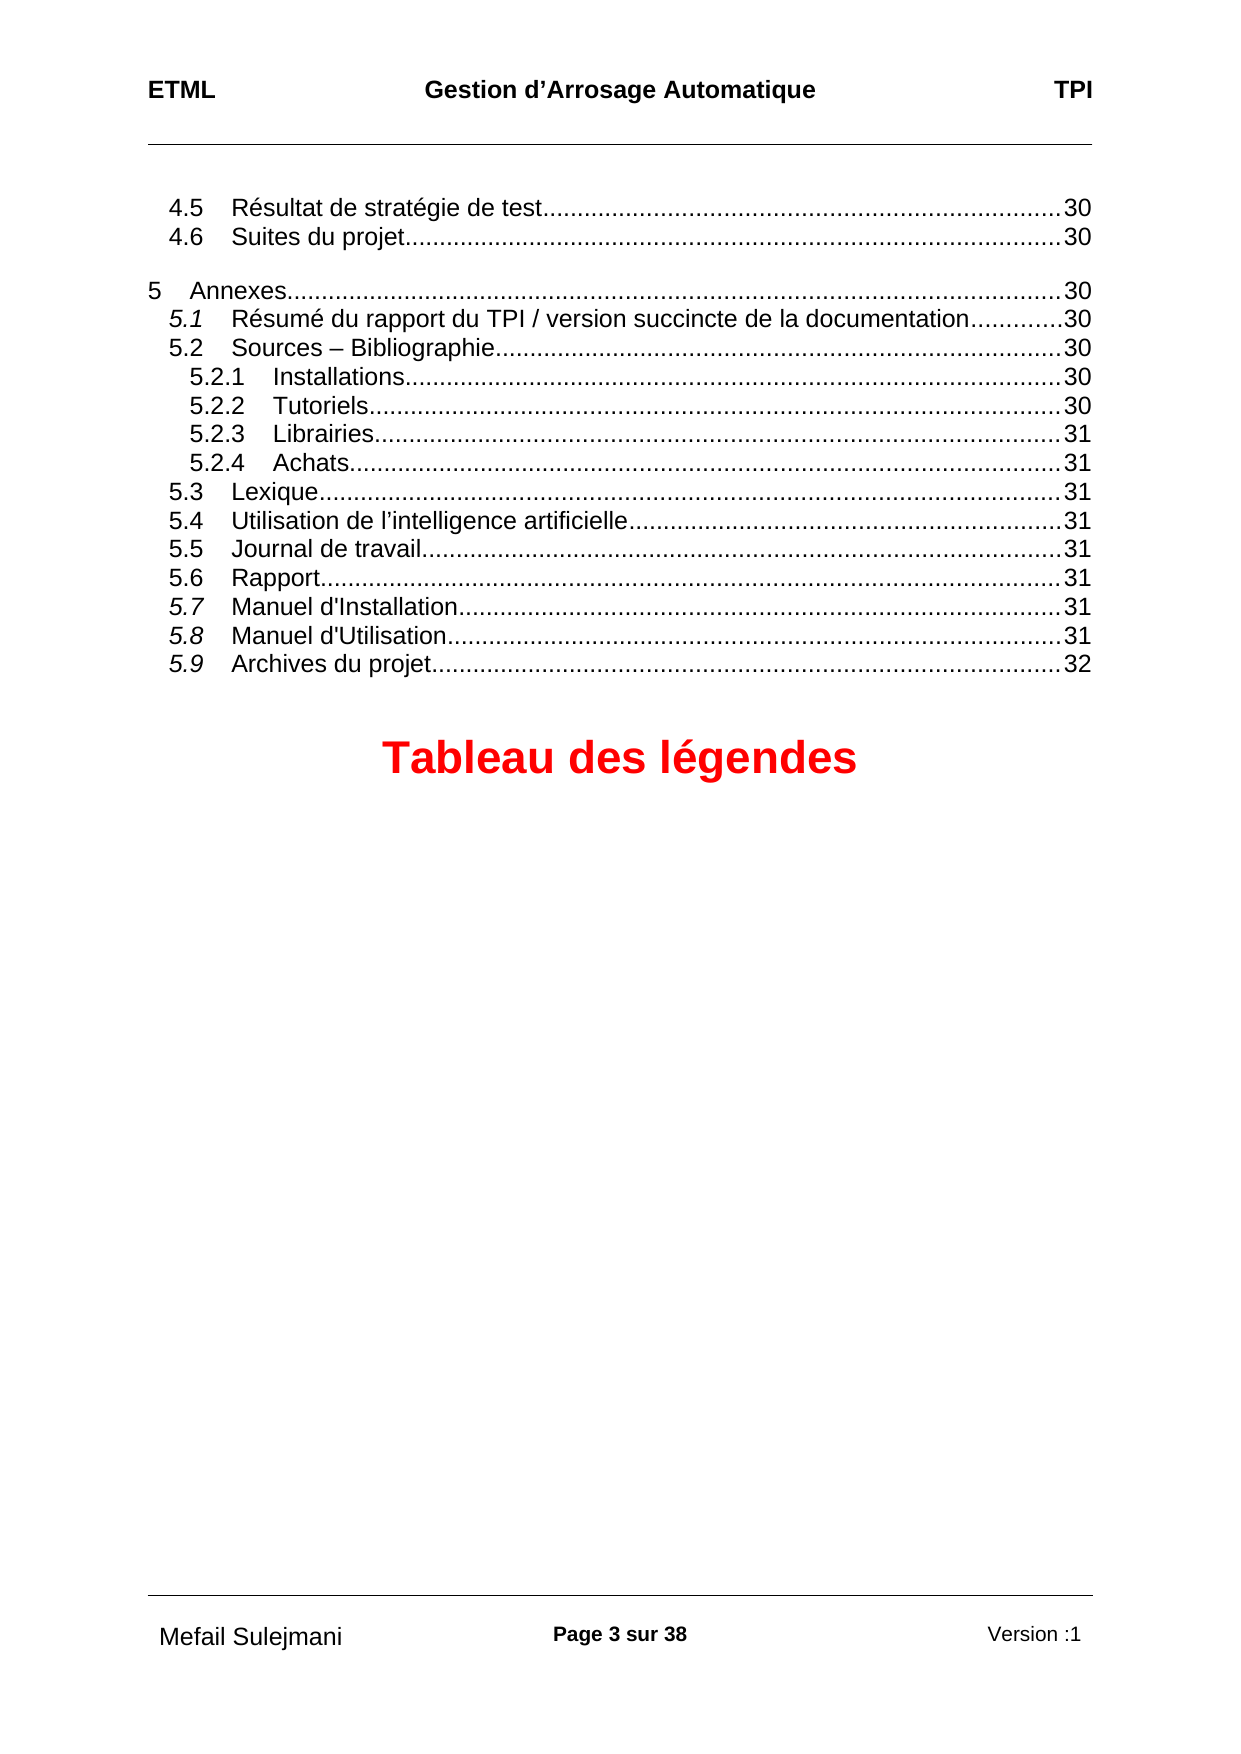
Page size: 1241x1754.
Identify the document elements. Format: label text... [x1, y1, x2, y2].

text 5.7 Manuel d'Installation 31 [168, 592, 1092, 621]
text 4.6 Suites du projet 30 [168, 222, 1092, 251]
text 5.9 Archives du projet 32 [168, 649, 1092, 678]
text 5.3 Lexique 31 [168, 477, 1092, 506]
text 5.2.3 Librairies 31 [189, 419, 1092, 448]
text 5.2.4 Achats 31 [189, 448, 1092, 477]
text Tableau des légendes [148, 731, 1092, 784]
text 5.2.1 Installations 30 [189, 362, 1092, 391]
text 5.1 Résumé du rapport du TPI / version succincte de la documentation 30 [168, 304, 1092, 333]
text 5.8 Manuel d'Utilisation 31 [168, 621, 1092, 649]
text 5.6 Rapport 31 [168, 563, 1092, 592]
text 5.2 Sources – Bibliographie 30 [168, 333, 1092, 362]
text 5.2.2 Tutoriels 30 [189, 391, 1092, 419]
text 4.5 Résultat de stratégie de test 30 [168, 193, 1092, 222]
text 5.4 Utilisation de l’intelligence artificielle 31 [168, 506, 1092, 534]
text 5 Annexes 30 [148, 276, 1092, 304]
text 5.5 Journal de travail 31 [168, 534, 1092, 563]
